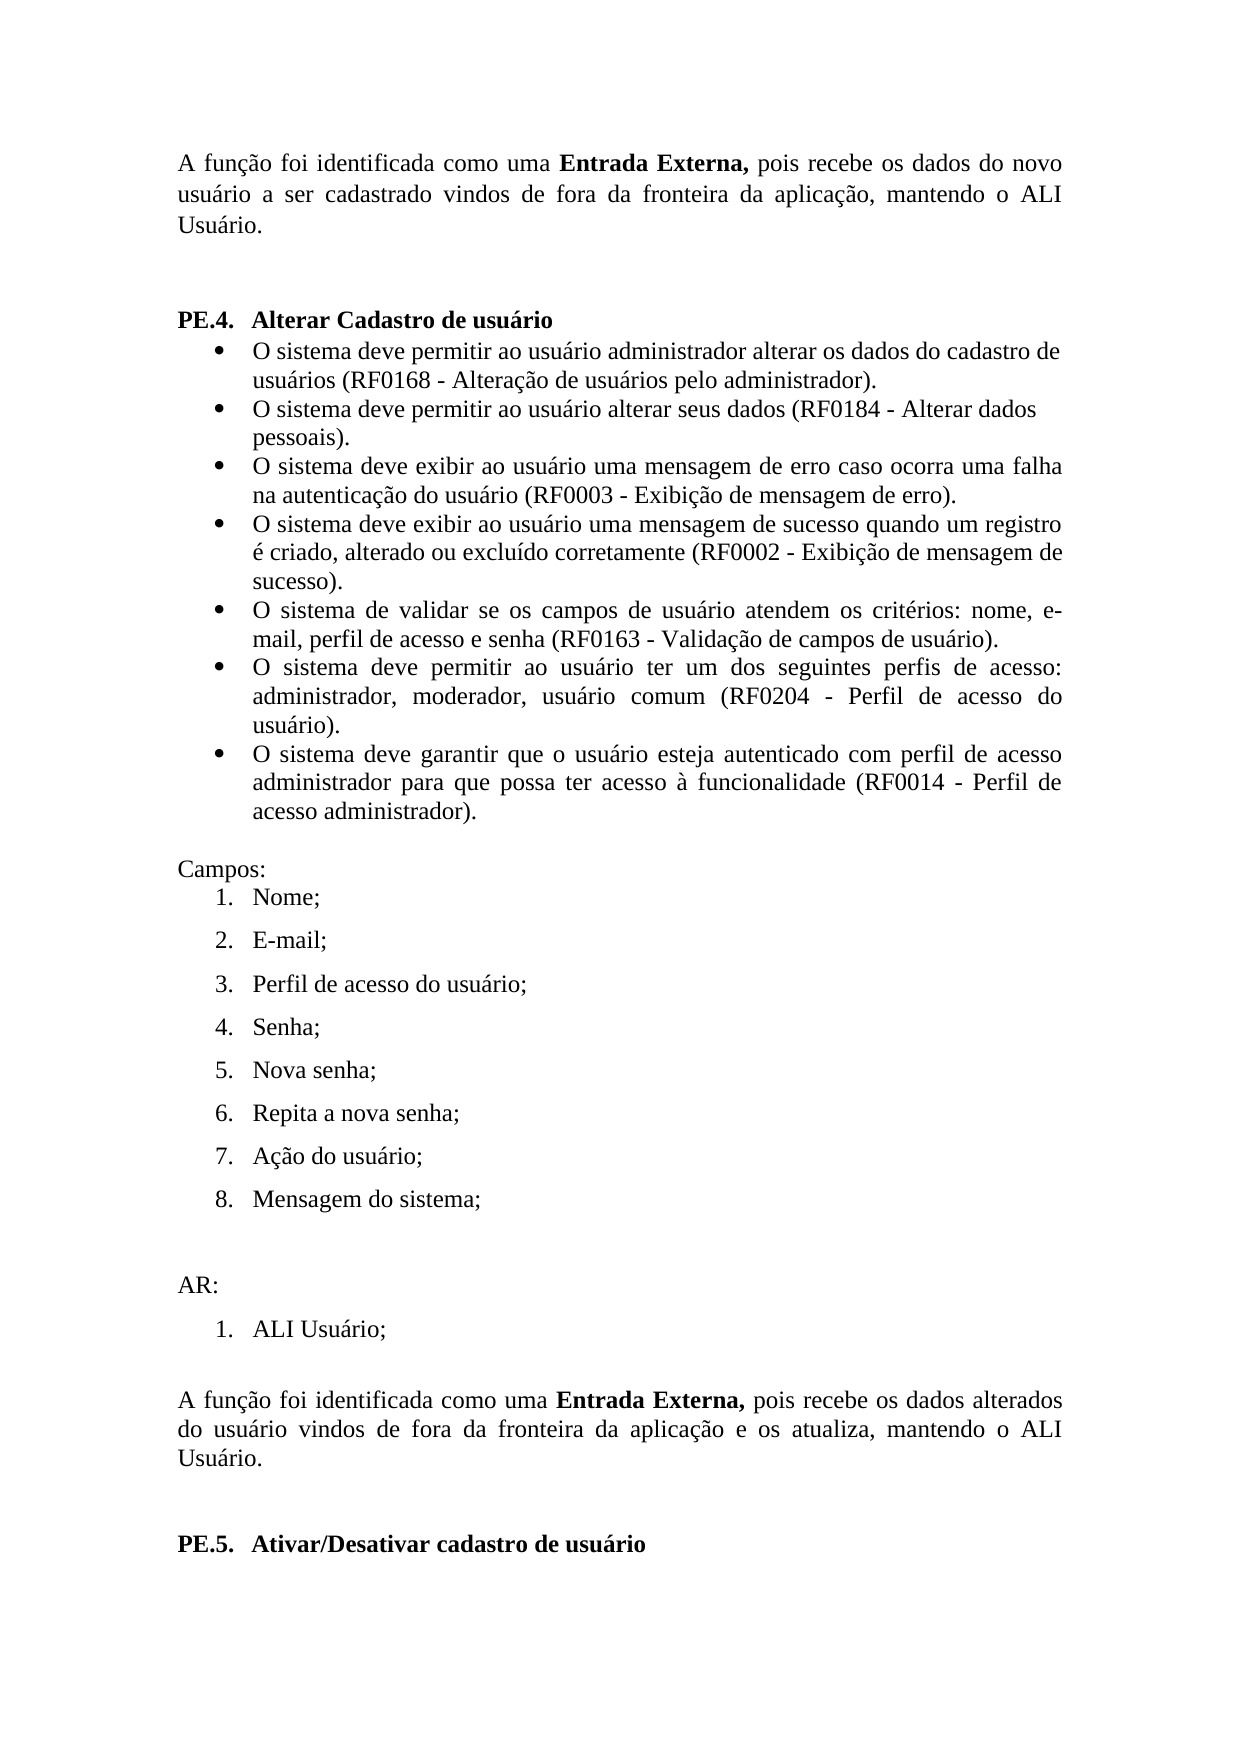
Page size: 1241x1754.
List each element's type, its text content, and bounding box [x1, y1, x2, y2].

list A função foi identificada como uma Entrada Externa, pois recebe os dados alterados do usuário vindos de fora da fronteira da aplicação e os atualiza, mantendo o ALI Usuário. [177, 1386, 1063, 1472]
list Senha; [215, 1012, 1063, 1041]
list O sistema deve exibir ao usuário uma mensagem de erro caso ocorra uma falha na autenticação do usuário (RF0003 - Exibição de mensagem de erro). [215, 451, 1063, 509]
list E-mail; [215, 926, 1063, 954]
list ALI Usuário; [215, 1314, 1063, 1342]
list O sistema deve permitir ao usuário administrador alterar os dados do cadastro de usuários (RF0168 - Alteração de usuários pelo administrador). [215, 336, 1063, 394]
list Nome; [215, 882, 1063, 911]
list Perfil de acesso do usuário; [215, 969, 1063, 997]
list O sistema deve permitir ao usuário alterar seus dados (RF0184 - Alterar dados pessoais). [215, 394, 1063, 451]
list O sistema deve garantir que o usuário esteja autenticado com perfil de acesso administrador para que possa ter acesso à funcionalidade (RF0014 - Perfil de acesso administrador). [215, 739, 1063, 825]
text Ativar/Desativar cadastro de usuário [177, 1529, 1063, 1558]
list Mensagem do sistema; [215, 1184, 1063, 1213]
list O sistema de validar se os campos de usuário atendem os critérios: nome, e-mail, perfil de acesso e senha (RF0163 - Validação de campos de usuário). [215, 595, 1063, 652]
text Alterar Cadastro de usuário [177, 305, 1063, 334]
list O sistema deve exibir ao usuário uma mensagem de sucesso quando um registro é criado, alterado ou excluído corretamente (RF0002 - Exibição de mensagem de sucesso). [215, 509, 1063, 595]
text A função foi identificada como uma Entrada Externa, pois recebe os dados do novo usuário a ser cadastrado vindos de fora da fronteira da aplicação, mantendo o ALI Usuário. [177, 148, 1063, 238]
list Campos: [177, 854, 1063, 882]
list Ação do usuário; [215, 1141, 1063, 1170]
list Nova senha; [215, 1055, 1063, 1084]
list Repita a nova senha; [215, 1098, 1063, 1127]
list O sistema deve permitir ao usuário ter um dos seguintes perfis de acesso: administrador, moderador, usuário comum (RF0204 - Perfil de acesso do usuário). [215, 652, 1063, 739]
text AR: [177, 1271, 1063, 1299]
